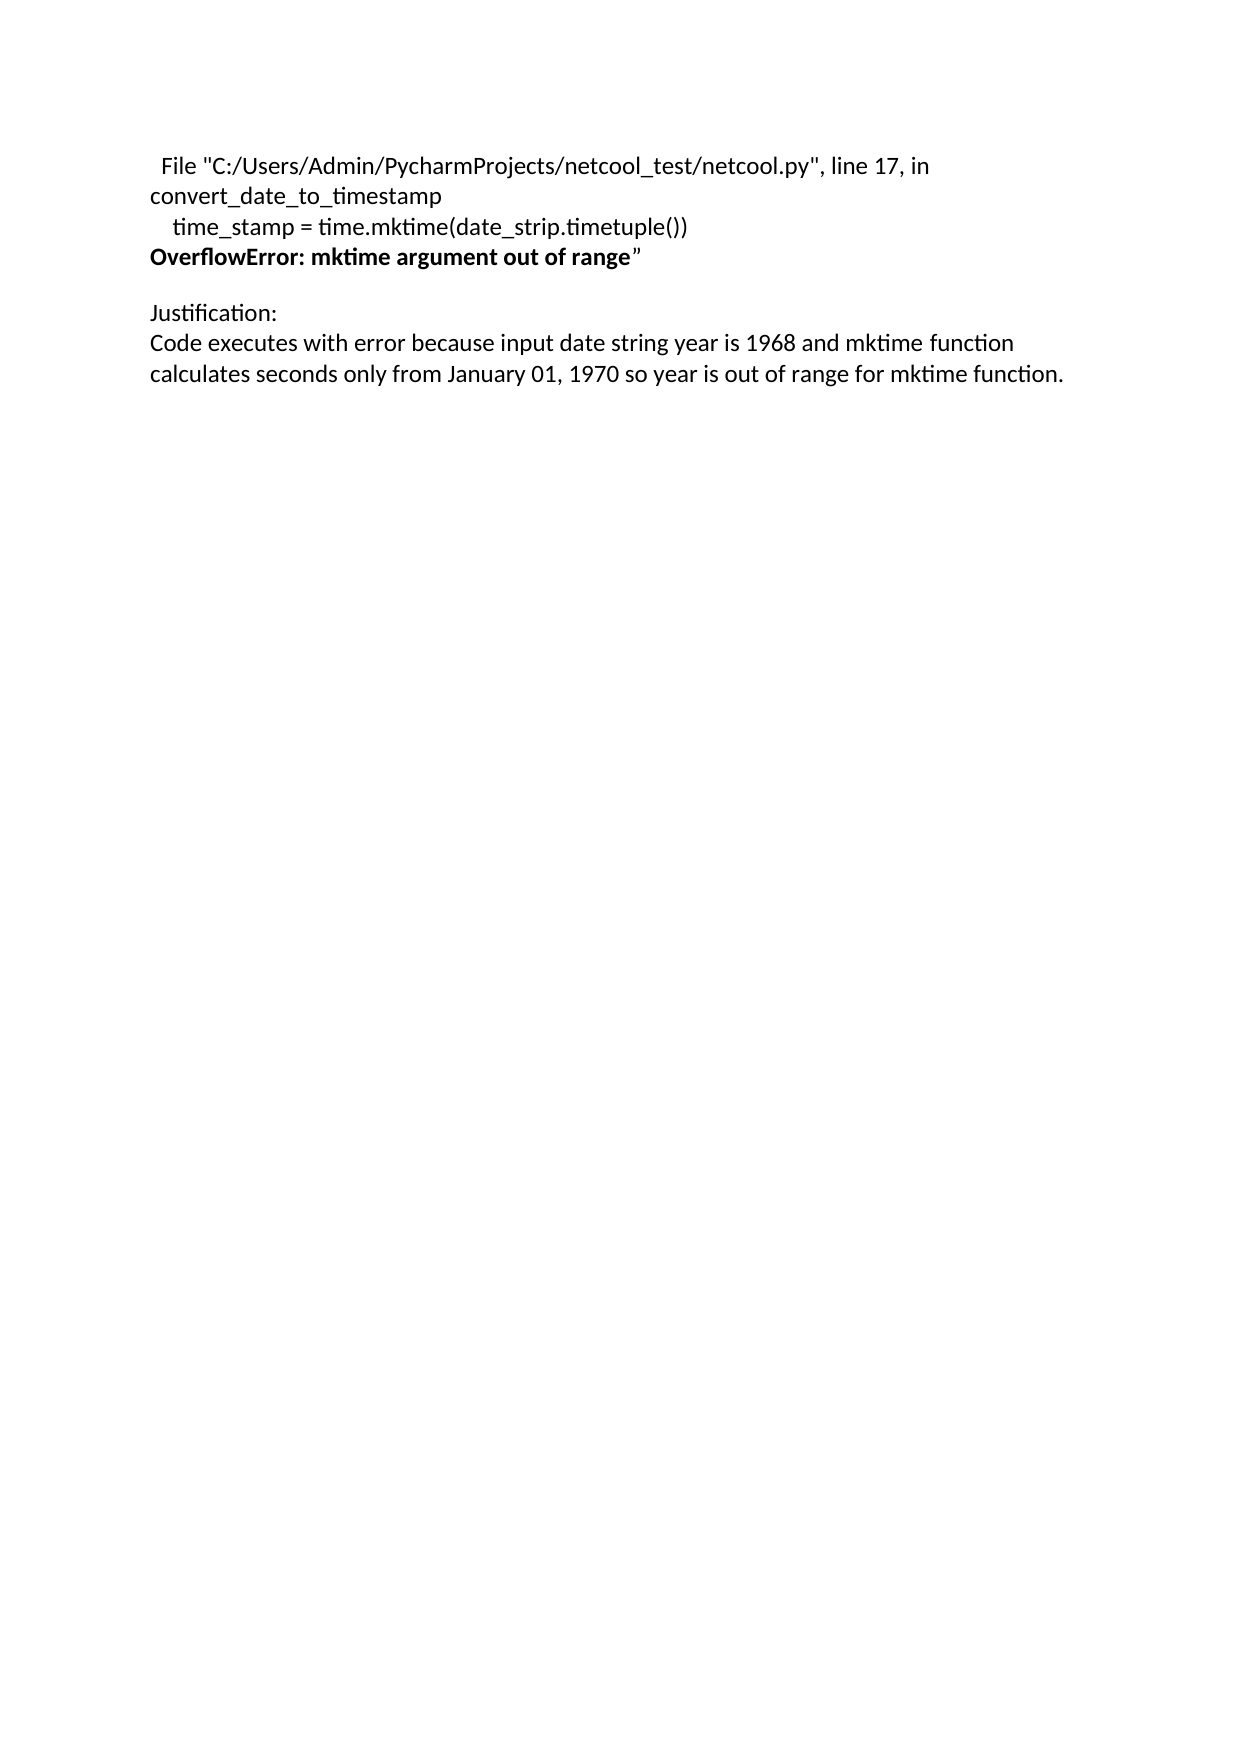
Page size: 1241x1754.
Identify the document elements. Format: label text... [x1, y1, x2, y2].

text File "C:/Users/Admin/PycharmProjects/netcool_test/netcool.py", line 17, in convert_date_to_timestamp [150, 150, 1090, 211]
text Code executes with error because input date string year is 1968 and mktime function calculates seconds only from January 01, 1970 so year is out of range for mktime function. [150, 328, 1090, 389]
text time_stamp = time.mktime(date_strip.timetuple()) [150, 211, 1090, 242]
text Justification: [150, 297, 1090, 328]
text OverflowError: mktime argument out of range” [150, 242, 1090, 272]
